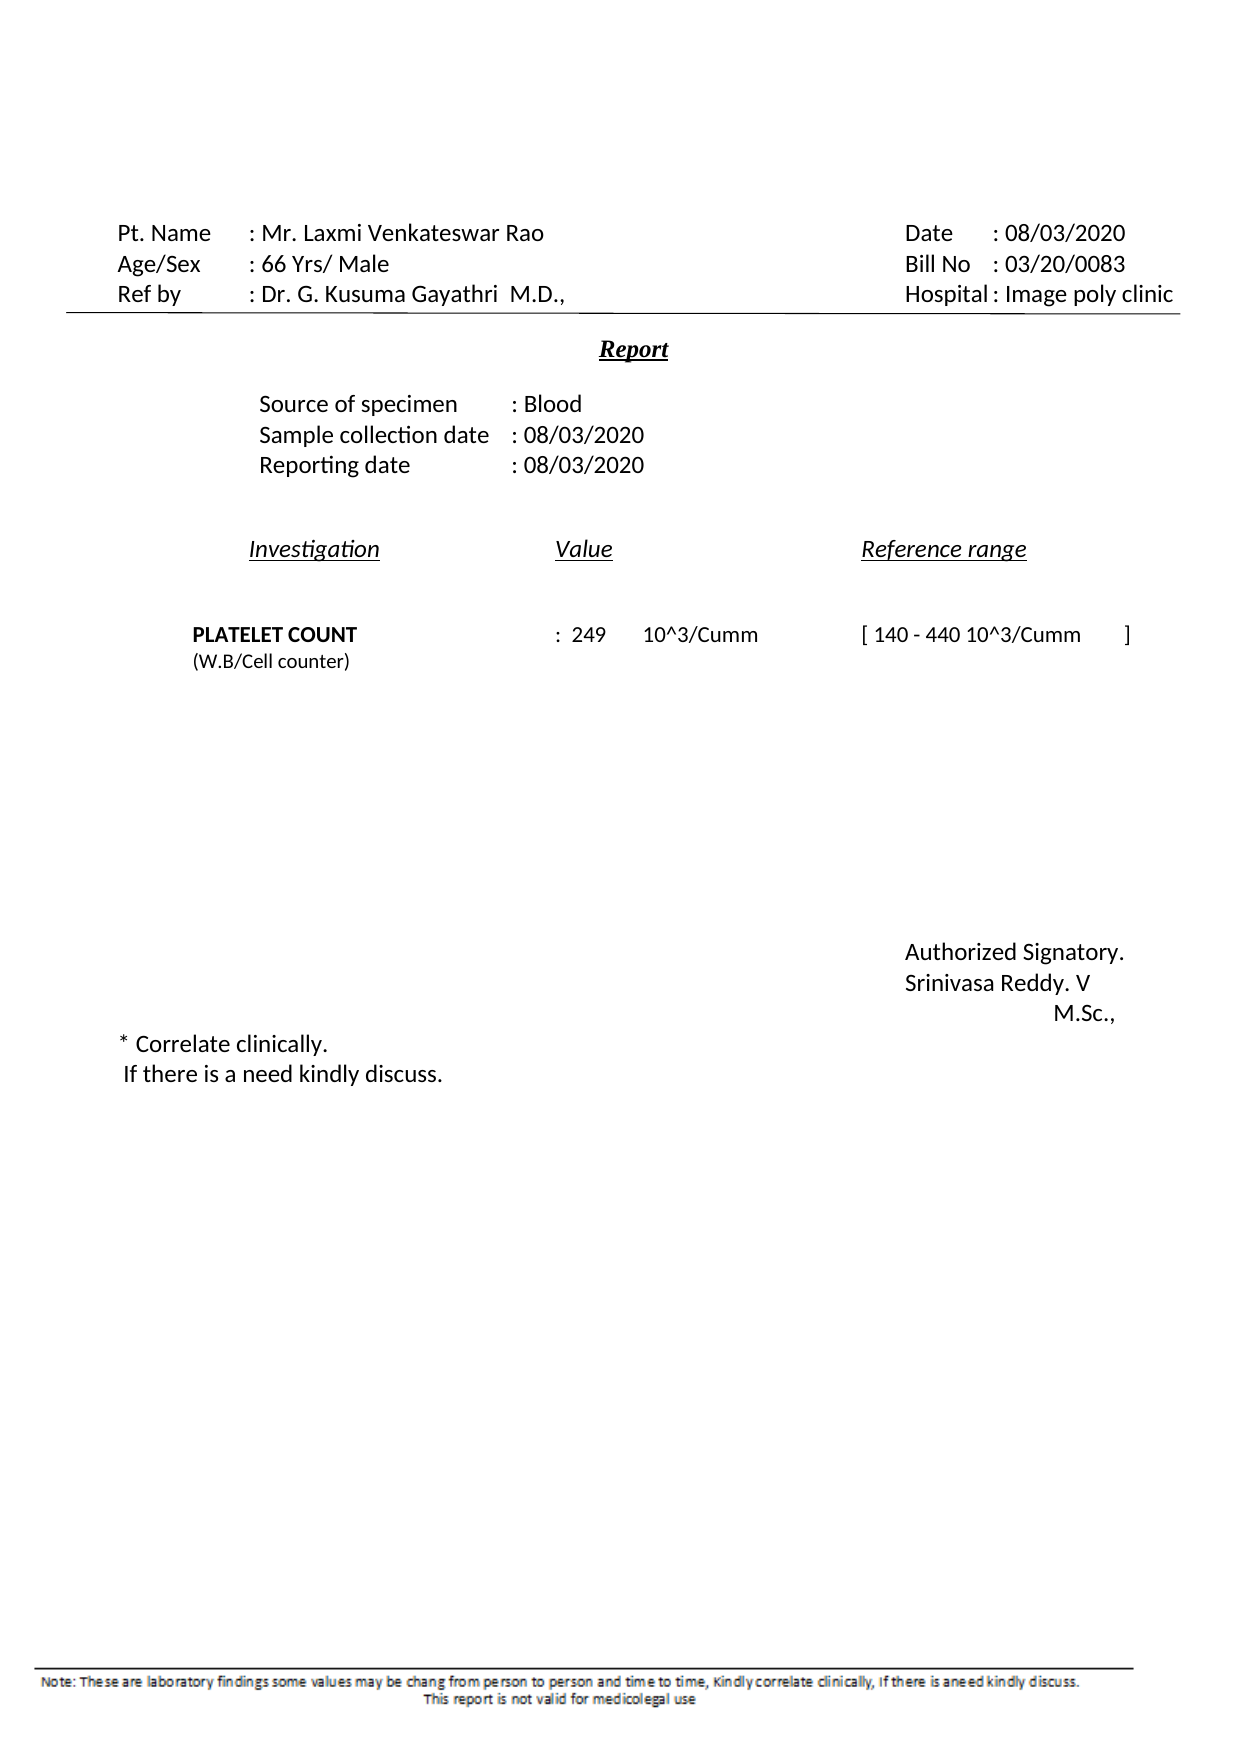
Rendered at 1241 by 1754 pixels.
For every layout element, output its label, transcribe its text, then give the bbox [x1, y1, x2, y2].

text Pt. Name : Mr. Laxmi Venkateswar Rao Date : 08/03/2020 [74, 217, 1210, 248]
text Srinivasa Reddy. V [861, 967, 1210, 997]
text Authorized Signatory. [905, 936, 1210, 967]
text PLATELET COUNT : 249 10^3/Cumm [ 140 - 440 10^3/Cumm ] [192, 620, 1210, 648]
text Age/Sex : 66 Yrs/ Male Bill No : 03/20/0083 [74, 248, 1210, 278]
text If there is a need kindly discuss. [74, 1058, 1210, 1089]
text * Correlate clinically. [74, 1028, 1210, 1058]
text Investigation Value Reference range [205, 534, 1210, 564]
text M.Sc., [992, 997, 1210, 1028]
picture [30, 1665, 1137, 1709]
text Ref by : Dr. G. Kusuma Gayathri M.D., Hospital : Image poly clinic [74, 278, 1210, 309]
text Source of specimen : Blood [259, 389, 1210, 419]
text Reporting date : 08/03/2020 [259, 450, 1210, 480]
text Report [599, 334, 1210, 363]
text (W.B/Cell counter) [113, 648, 1210, 674]
text Sample collection date : 08/03/2020 [259, 419, 1210, 450]
